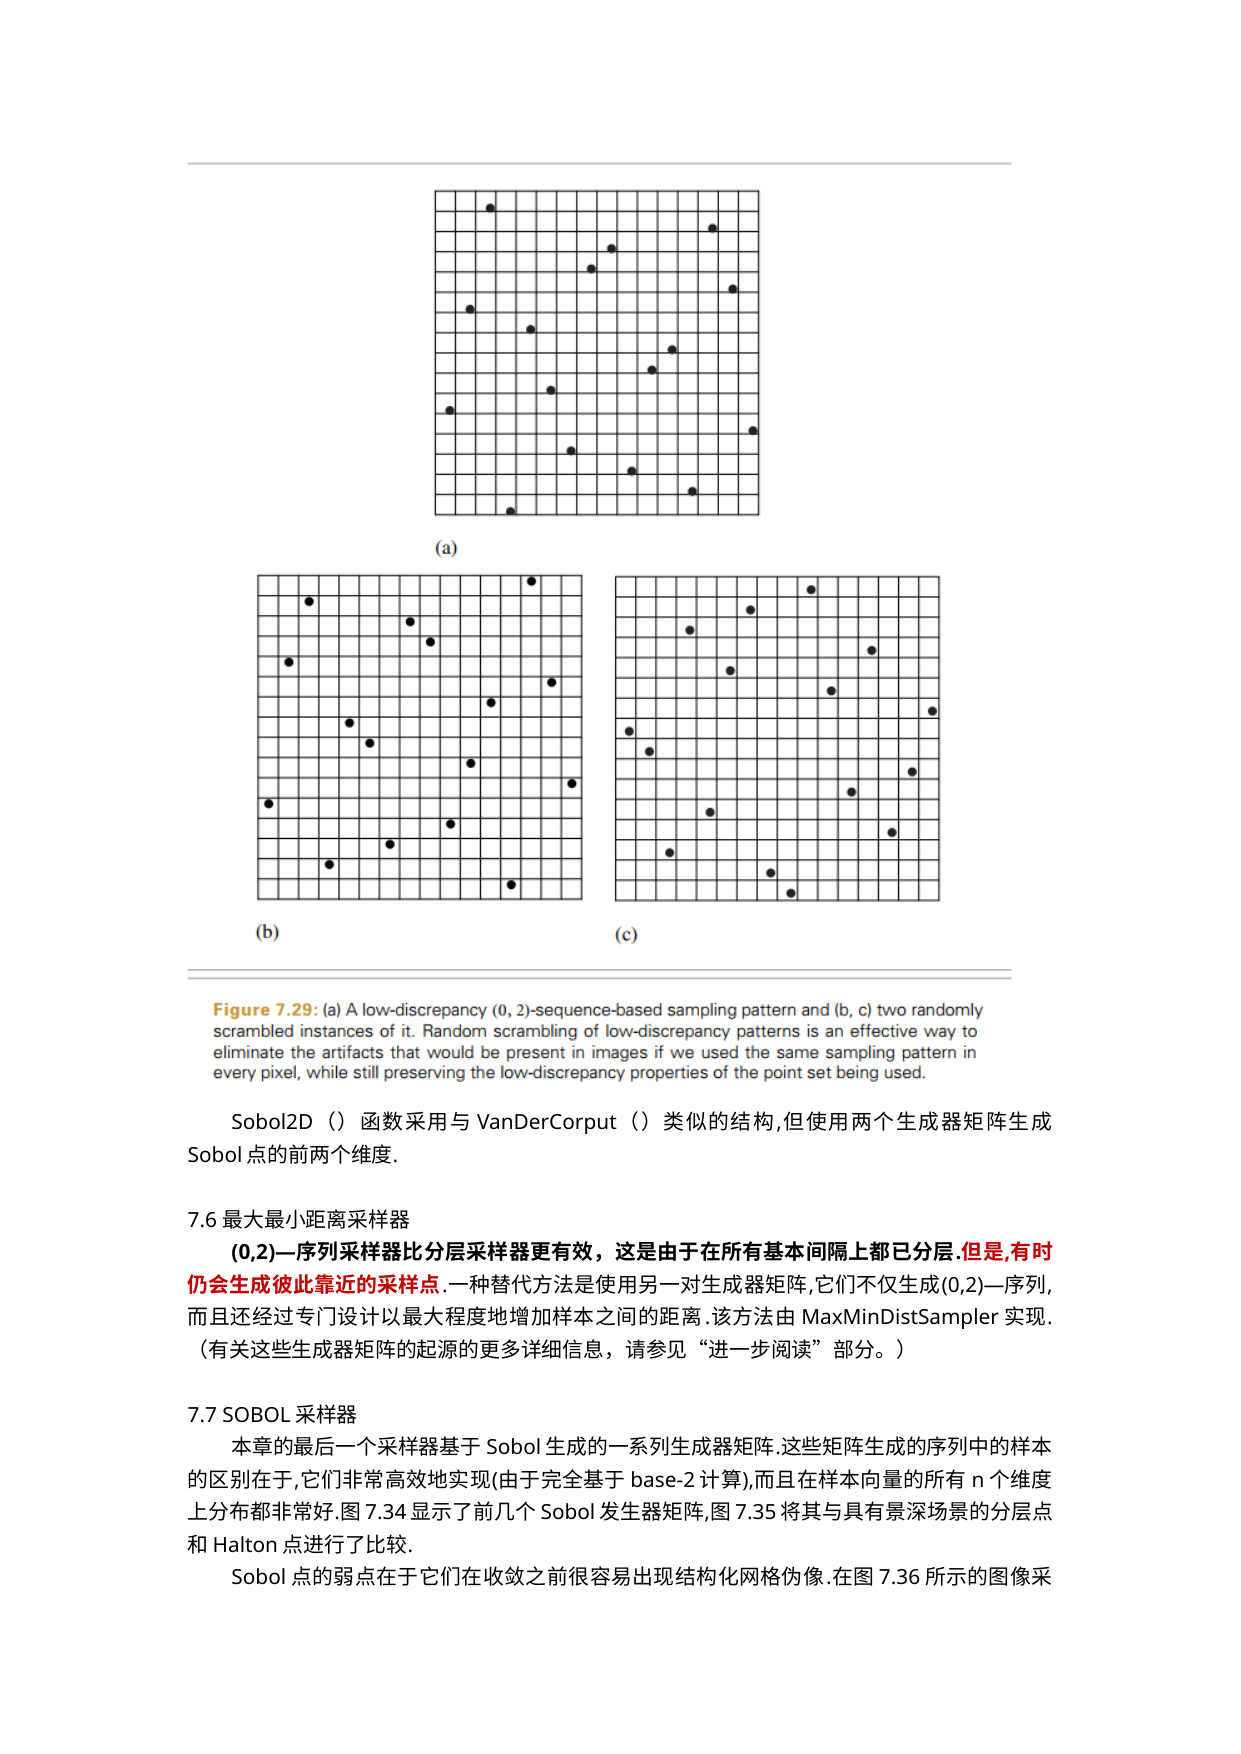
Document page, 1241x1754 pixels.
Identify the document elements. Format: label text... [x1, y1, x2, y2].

text (0,2)—序列采样器比分层采样器更有效，这是由于在所有基本间隔上都已分层.但是,有时仍会生成彼此靠近的采样点.一种替代方法是使用另一对生成器矩阵,它们不仅生成(0,2)—序列,而且还经过专门设计以最大程度地增加样本之间的距离.该方法由MaxMinDistSampler实现. （有关这些生成器矩阵的起源的更多详细信息，请参见“进一步阅读”部分。） [187, 1234, 1053, 1364]
text 7.6 最大最小距离采样器 [187, 1202, 1053, 1234]
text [187, 1559, 1053, 1592]
text 7.7 SOBOL采样器 [187, 1397, 1053, 1429]
text 本章的最后一个采样器基于Sobol生成的一系列生成器矩阵.这些矩阵生成的序列中的样本的区别在于,它们非常高效地实现(由于完全基于base-2计算),而且在样本向量的所有n个维度上分布都非常好.图7.34显示了前几个Sobol发生器矩阵,图7.35将其与具有景深场景的分层点和Halton点进行了比较. [187, 1429, 1053, 1559]
text Sobol2D（）函数采用与VanDerCorput（）类似的结构,但使用两个生成器矩阵生成Sobol点的前两个维度. [187, 1104, 1053, 1169]
